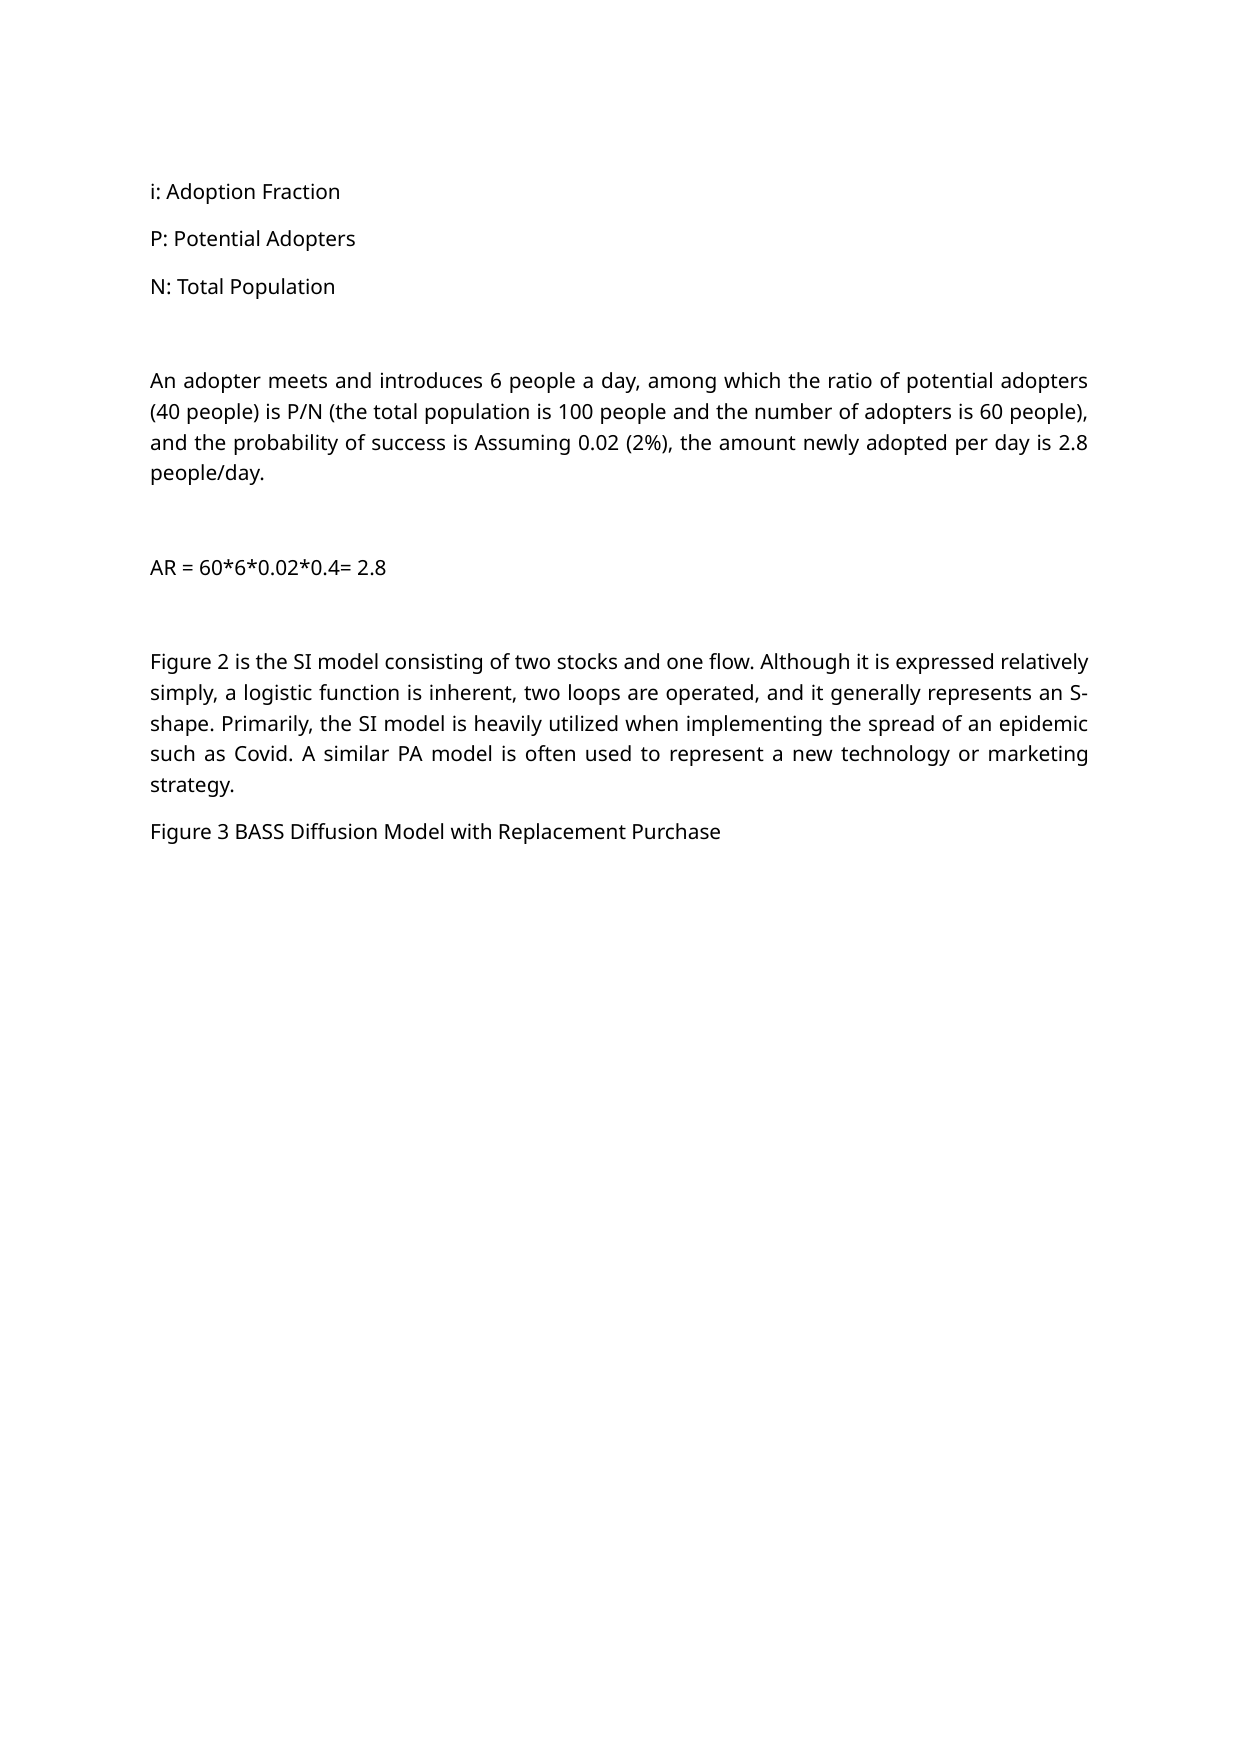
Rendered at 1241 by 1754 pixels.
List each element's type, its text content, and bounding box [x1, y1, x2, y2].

text An adopter meets and introduces 6 people a day, among which the ratio of potential adopters (40 people) is P/N (the total population is 100 people and the number of adopters is 60 people), and the probability of success is Assuming 0.02 (2%), the amount newly adopted per day is 2.8 people/day. [150, 366, 1090, 487]
text AR = 60*6*0.02*0.4= 2.8 [150, 553, 1090, 581]
text Figure 3 BASS Diffusion Model with Replacement Purchase [150, 817, 1090, 846]
text P: Potential Adopters [150, 224, 1090, 253]
text i: Adoption Fraction [150, 177, 1090, 206]
text N: Total Population [150, 272, 1090, 300]
text Figure 2 is the SI model consisting of two stocks and one flow. Although it is expressed relatively simply, a logistic function is inherent, two loops are operated, and it generally represents an S-shape. Primarily, the SI model is heavily utilized when implementing the spread of an epidemic such as Covid. A similar PA model is often used to represent a new technology or marketing strategy. [150, 647, 1090, 798]
